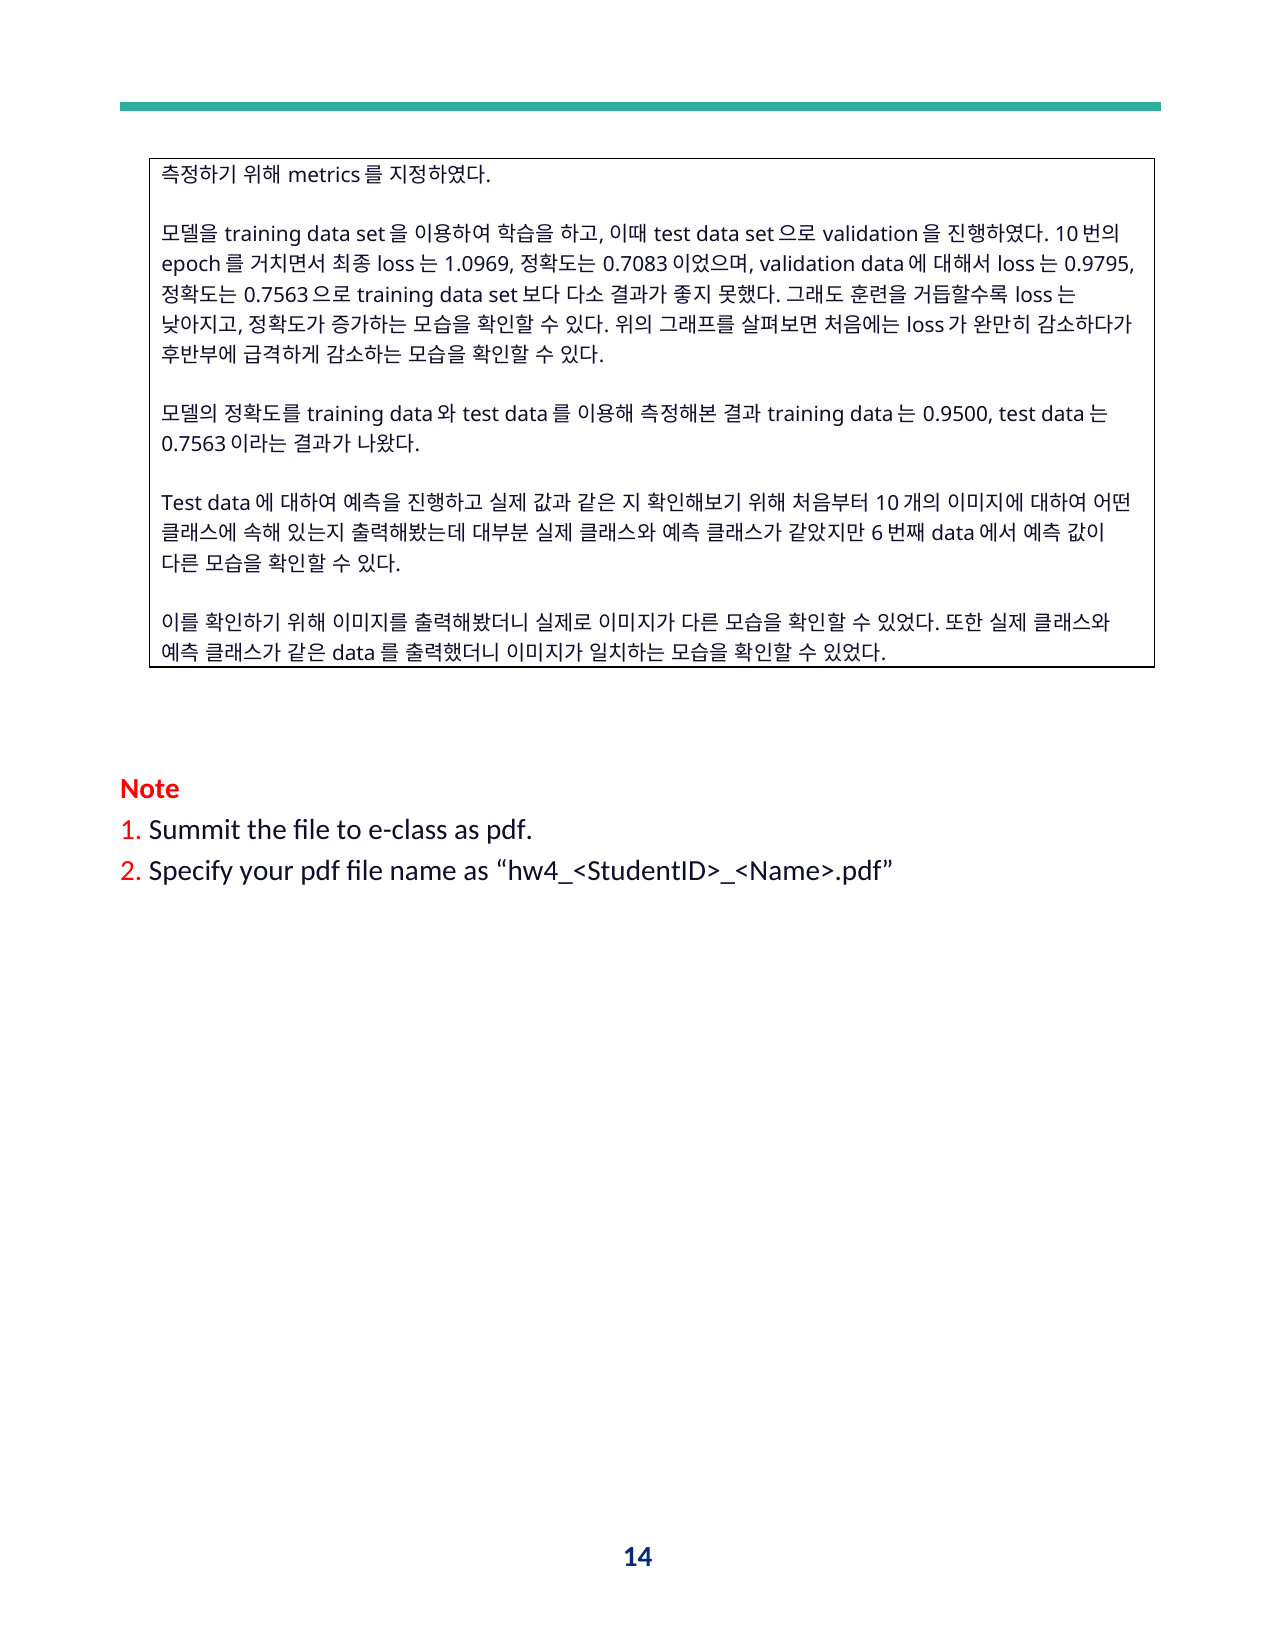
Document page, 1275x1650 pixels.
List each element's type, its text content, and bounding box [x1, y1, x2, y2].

text 1. Summit the file to e-class as pdf. [120, 811, 1155, 847]
text Note [120, 770, 1155, 806]
text 2. Specify your pdf file name as “hw4_<StudentID>_<Name>.pdf” [120, 852, 1155, 888]
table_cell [150, 159, 1154, 666]
